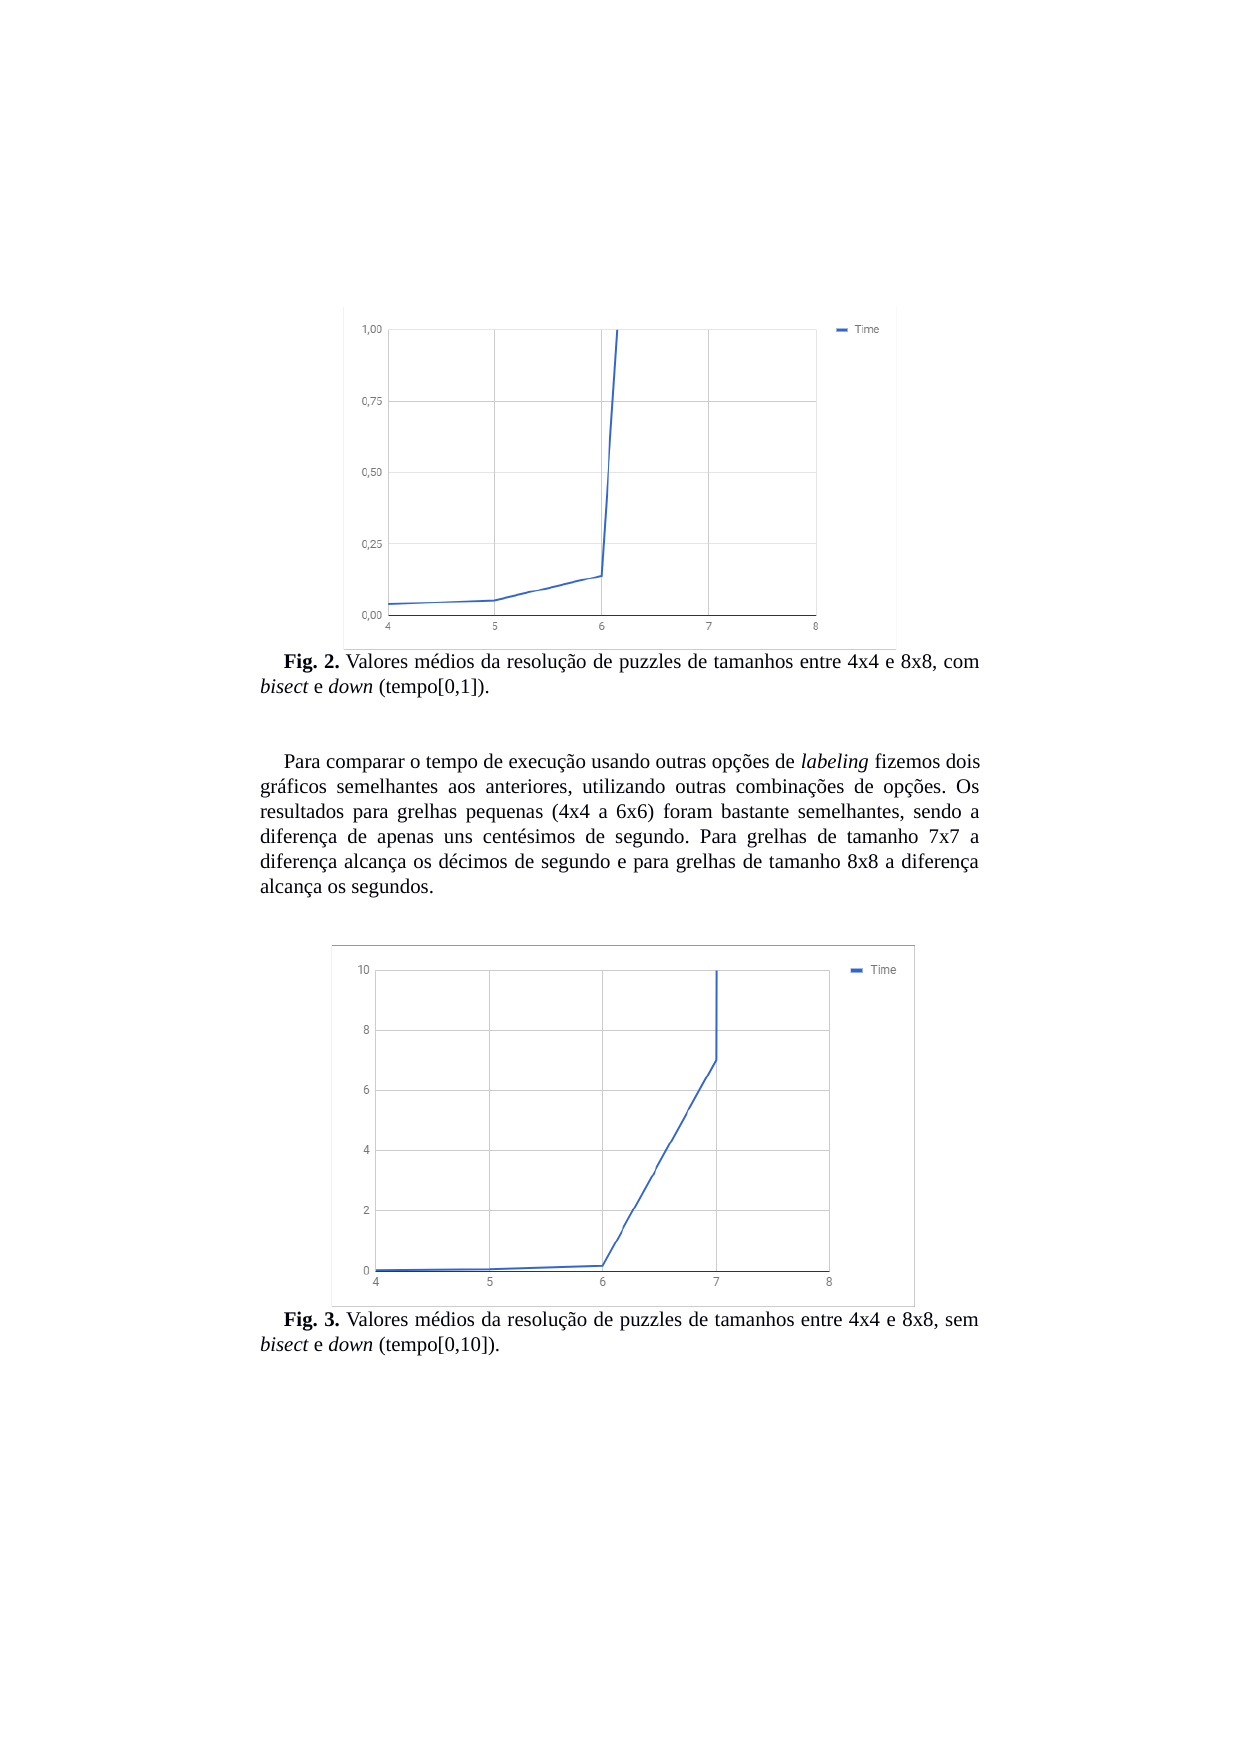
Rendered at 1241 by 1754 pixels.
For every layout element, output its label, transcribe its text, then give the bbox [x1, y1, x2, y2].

text Para comparar o tempo de execução usando outras opções de labeling fizemos dois gráficos semelhantes aos anteriores, utilizando outras combinações de opções. Os resultados para grelhas pequenas (4x4 a 6x6) foram bastante semelhantes, sendo a diferença de apenas uns centésimos de segundo. Para grelhas de tamanho 7x7 a diferença alcança os décimos de segundo e para grelhas de tamanho 8x8 a diferença alcança os segundos. [260, 748, 980, 898]
picture [331, 945, 915, 1307]
picture [343, 307, 897, 650]
